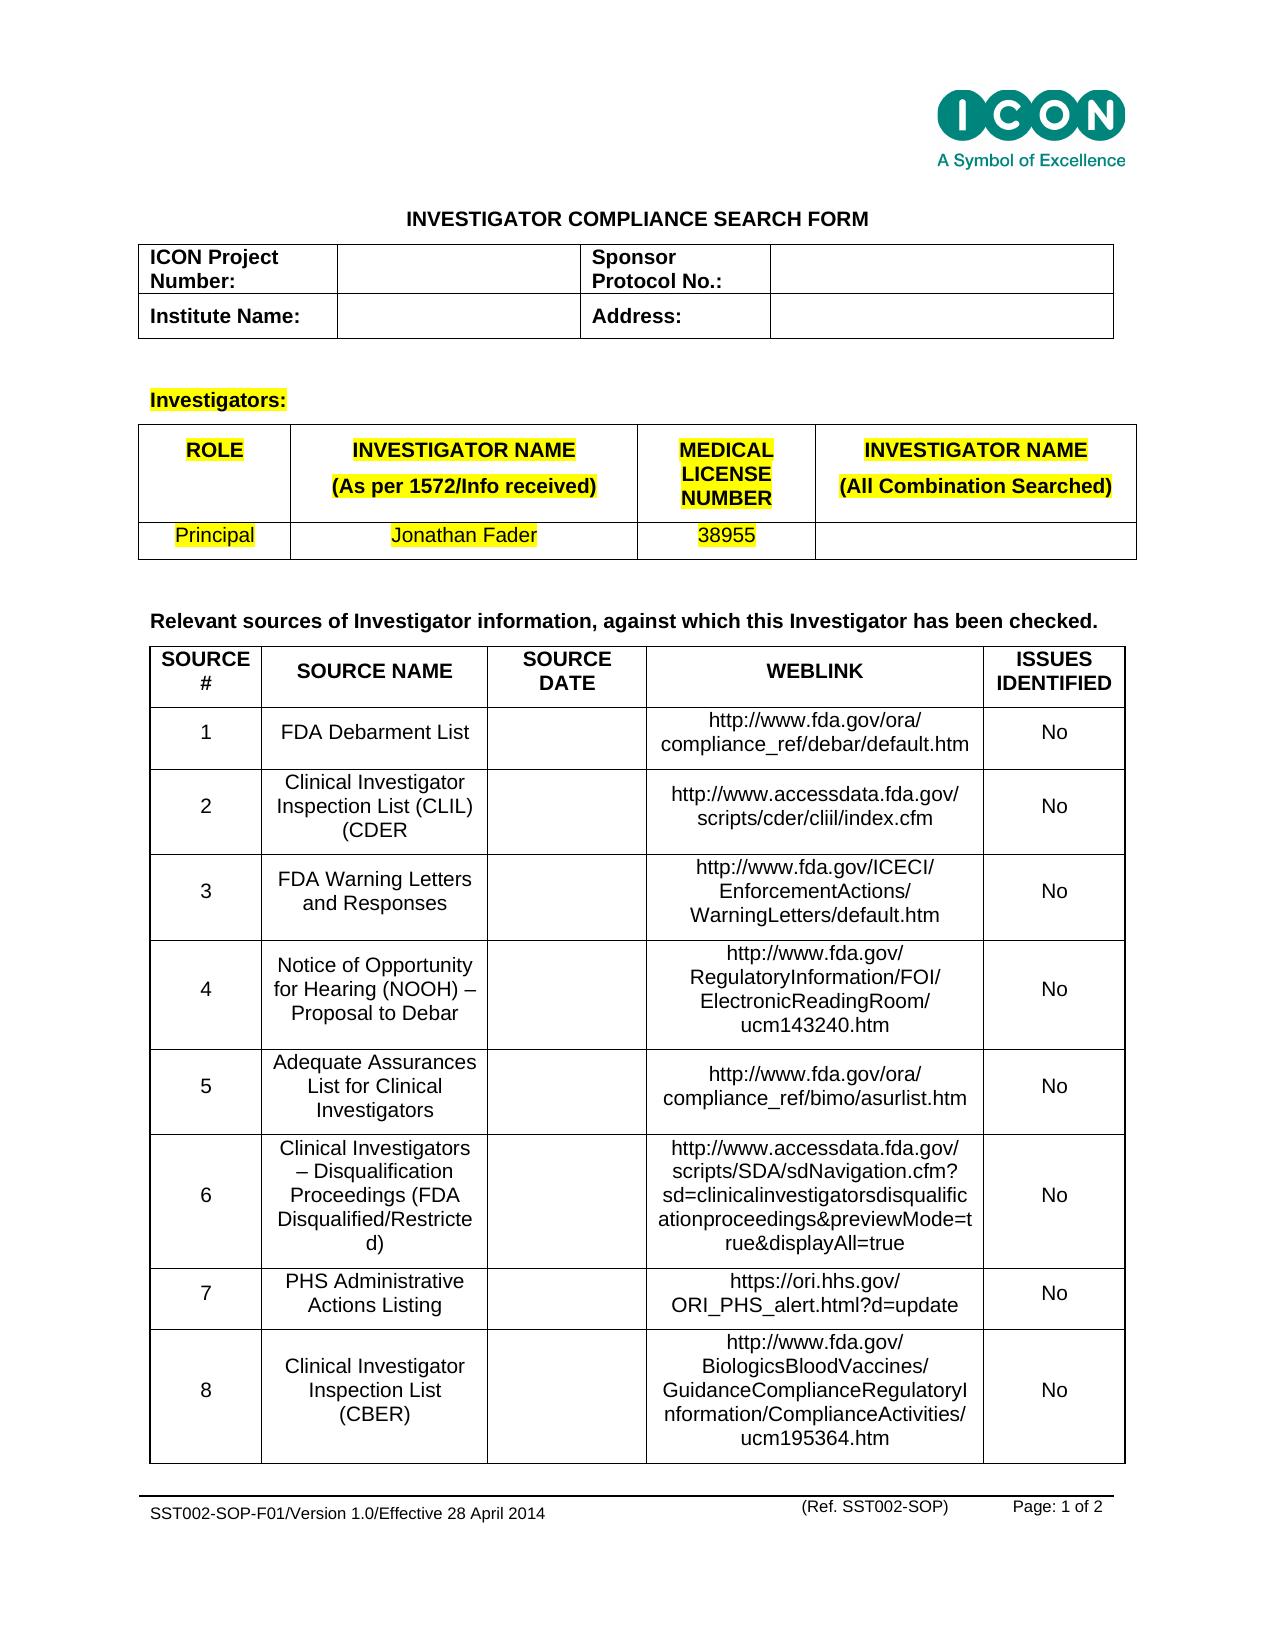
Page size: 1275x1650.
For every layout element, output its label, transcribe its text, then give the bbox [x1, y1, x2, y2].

table_cell No [984, 708, 1124, 769]
table_cell 1 [151, 708, 261, 769]
table_cell Clinical Investigator Inspection List (CBER) [262, 1330, 487, 1462]
table_cell Principal [139, 523, 290, 559]
table_cell Address: [581, 294, 770, 337]
table_cell 3 [151, 855, 261, 939]
table_header SOURCE NAME [262, 647, 487, 707]
table_cell Adequate Assurances List for Clinical Investigators [262, 1050, 487, 1134]
table_cell FDA Warning Letters and Responses [262, 855, 487, 939]
text Investigators: [150, 387, 1125, 411]
table_header ROLE [139, 425, 290, 522]
table_cell 4 [151, 941, 261, 1049]
table_cell 38955 [638, 523, 815, 559]
table_cell No [984, 1135, 1124, 1268]
text Relevant sources of Investigator information, against which this Investigator has been checked. [150, 609, 1125, 633]
table_header WEBLINK [647, 647, 983, 707]
table_cell http://www.fda.gov/BiologicsBloodVaccines/GuidanceComplianceRegulatoryInformation/ComplianceActivities/ucm195364.htm [647, 1330, 983, 1462]
table_cell [488, 1330, 646, 1462]
picture [937, 90, 1125, 170]
table_cell [488, 770, 646, 854]
table_cell [488, 855, 646, 939]
table_cell [488, 941, 646, 1049]
table_header ICON Project Number: [139, 245, 337, 292]
table_cell https://ori.hhs.gov/ORI_PHS_alert.html?d=update [647, 1269, 983, 1329]
table_cell [488, 1269, 646, 1329]
table_cell http://www.fda.gov/RegulatoryInformation/FOI/ElectronicReadingRoom/ucm143240.htm [647, 941, 983, 1049]
table_cell http://www.accessdata.fda.gov/scripts/SDA/sdNavigation.cfm?sd=clinicalinvestigatorsdisqualificationproceedings&previewMode=true&displayAll=true [647, 1135, 983, 1268]
table_header INVESTIGATOR NAME (All Combination Searched) [816, 425, 1136, 522]
table_cell No [984, 1269, 1124, 1329]
table_cell Jonathan Fader [291, 523, 637, 559]
table_cell No [984, 941, 1124, 1049]
table_cell No [984, 770, 1124, 854]
table_header [338, 245, 580, 292]
table_cell Clinical Investigators – Disqualification Proceedings (FDA Disqualified/Restricted) [262, 1135, 487, 1268]
table_cell Clinical Investigator Inspection List (CLIL)(CDER [262, 770, 487, 854]
table_header SOURCE DATE [488, 647, 646, 707]
table_cell http://www.fda.gov/ICECI/EnforcementActions/WarningLetters/default.htm [647, 855, 983, 939]
table_cell 6 [151, 1135, 261, 1268]
table_cell [488, 708, 646, 769]
table_cell 8 [151, 1330, 261, 1462]
table_cell No [984, 1050, 1124, 1134]
table_cell http://www.fda.gov/ora/compliance_ref/bimo/asurlist.htm [647, 1050, 983, 1134]
table_cell 7 [151, 1269, 261, 1329]
table_cell http://www.accessdata.fda.gov/scripts/cder/cliil/index.cfm [647, 770, 983, 854]
table_cell No [984, 855, 1124, 939]
table_cell Institute Name: [139, 294, 337, 337]
table_header SOURCE # [151, 647, 261, 707]
table_cell [771, 294, 1113, 337]
table_header ISSUES IDENTIFIED [984, 647, 1124, 707]
table_header [771, 245, 1113, 292]
table_cell [488, 1135, 646, 1268]
table_header INVESTIGATOR NAME (As per 1572/Info received) [291, 425, 637, 522]
table_cell http://www.fda.gov/ora/compliance_ref/debar/default.htm [647, 708, 983, 769]
table_cell PHS Administrative Actions Listing [262, 1269, 487, 1329]
table_cell No [984, 1330, 1124, 1462]
table_cell FDA Debarment List [262, 708, 487, 769]
table_header Sponsor Protocol No.: [581, 245, 770, 292]
table_cell [488, 1050, 646, 1134]
text INVESTIGATOR COMPLIANCE SEARCH FORM [150, 207, 1125, 231]
table_cell [338, 294, 580, 337]
table_header MEDICAL LICENSE NUMBER [638, 425, 815, 522]
table_cell [816, 523, 1136, 559]
table_cell 2 [151, 770, 261, 854]
table_cell 5 [151, 1050, 261, 1134]
table_cell Notice of Opportunity for Hearing (NOOH) – Proposal to Debar [262, 941, 487, 1049]
